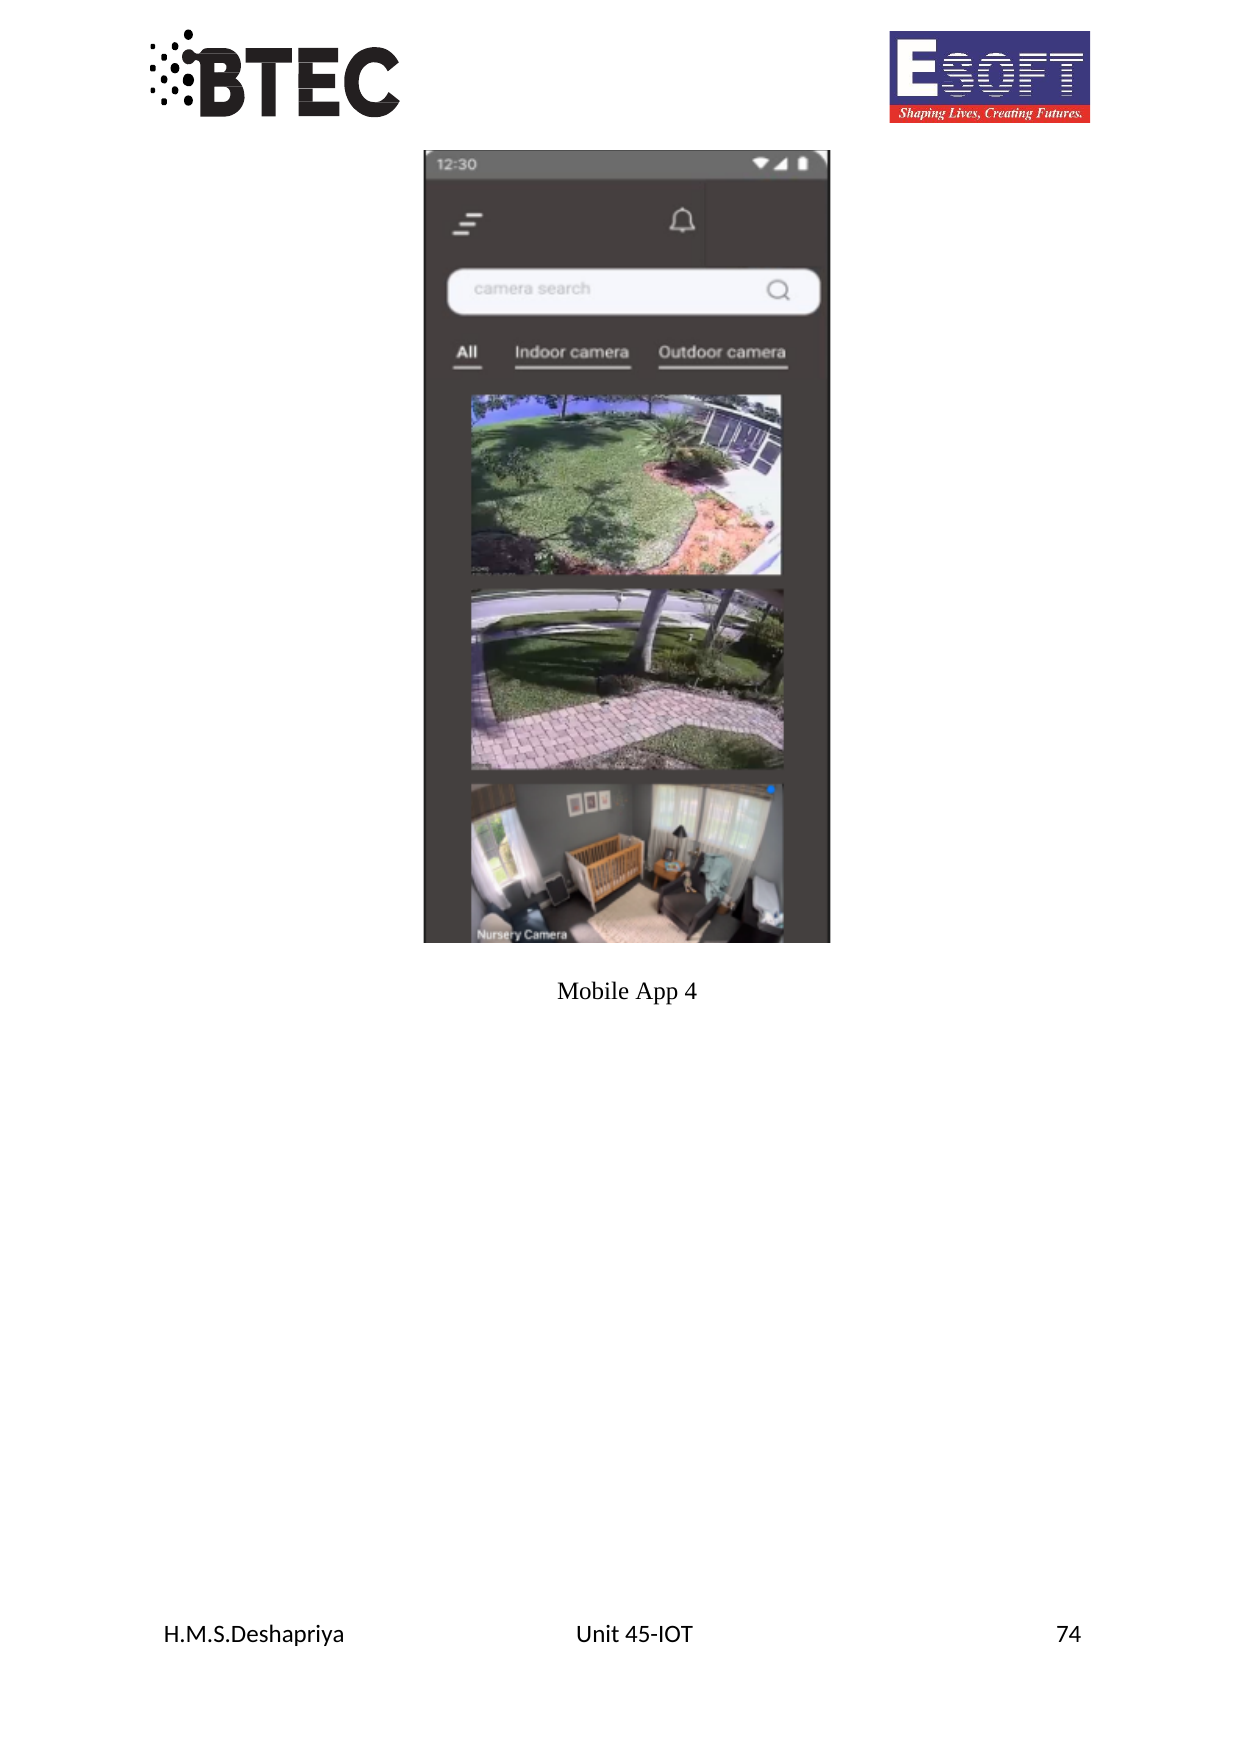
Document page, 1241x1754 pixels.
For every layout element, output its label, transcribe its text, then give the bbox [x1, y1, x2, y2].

text Mobile App 4 [163, 976, 1090, 1005]
picture [889, 31, 1091, 123]
picture [423, 150, 831, 943]
